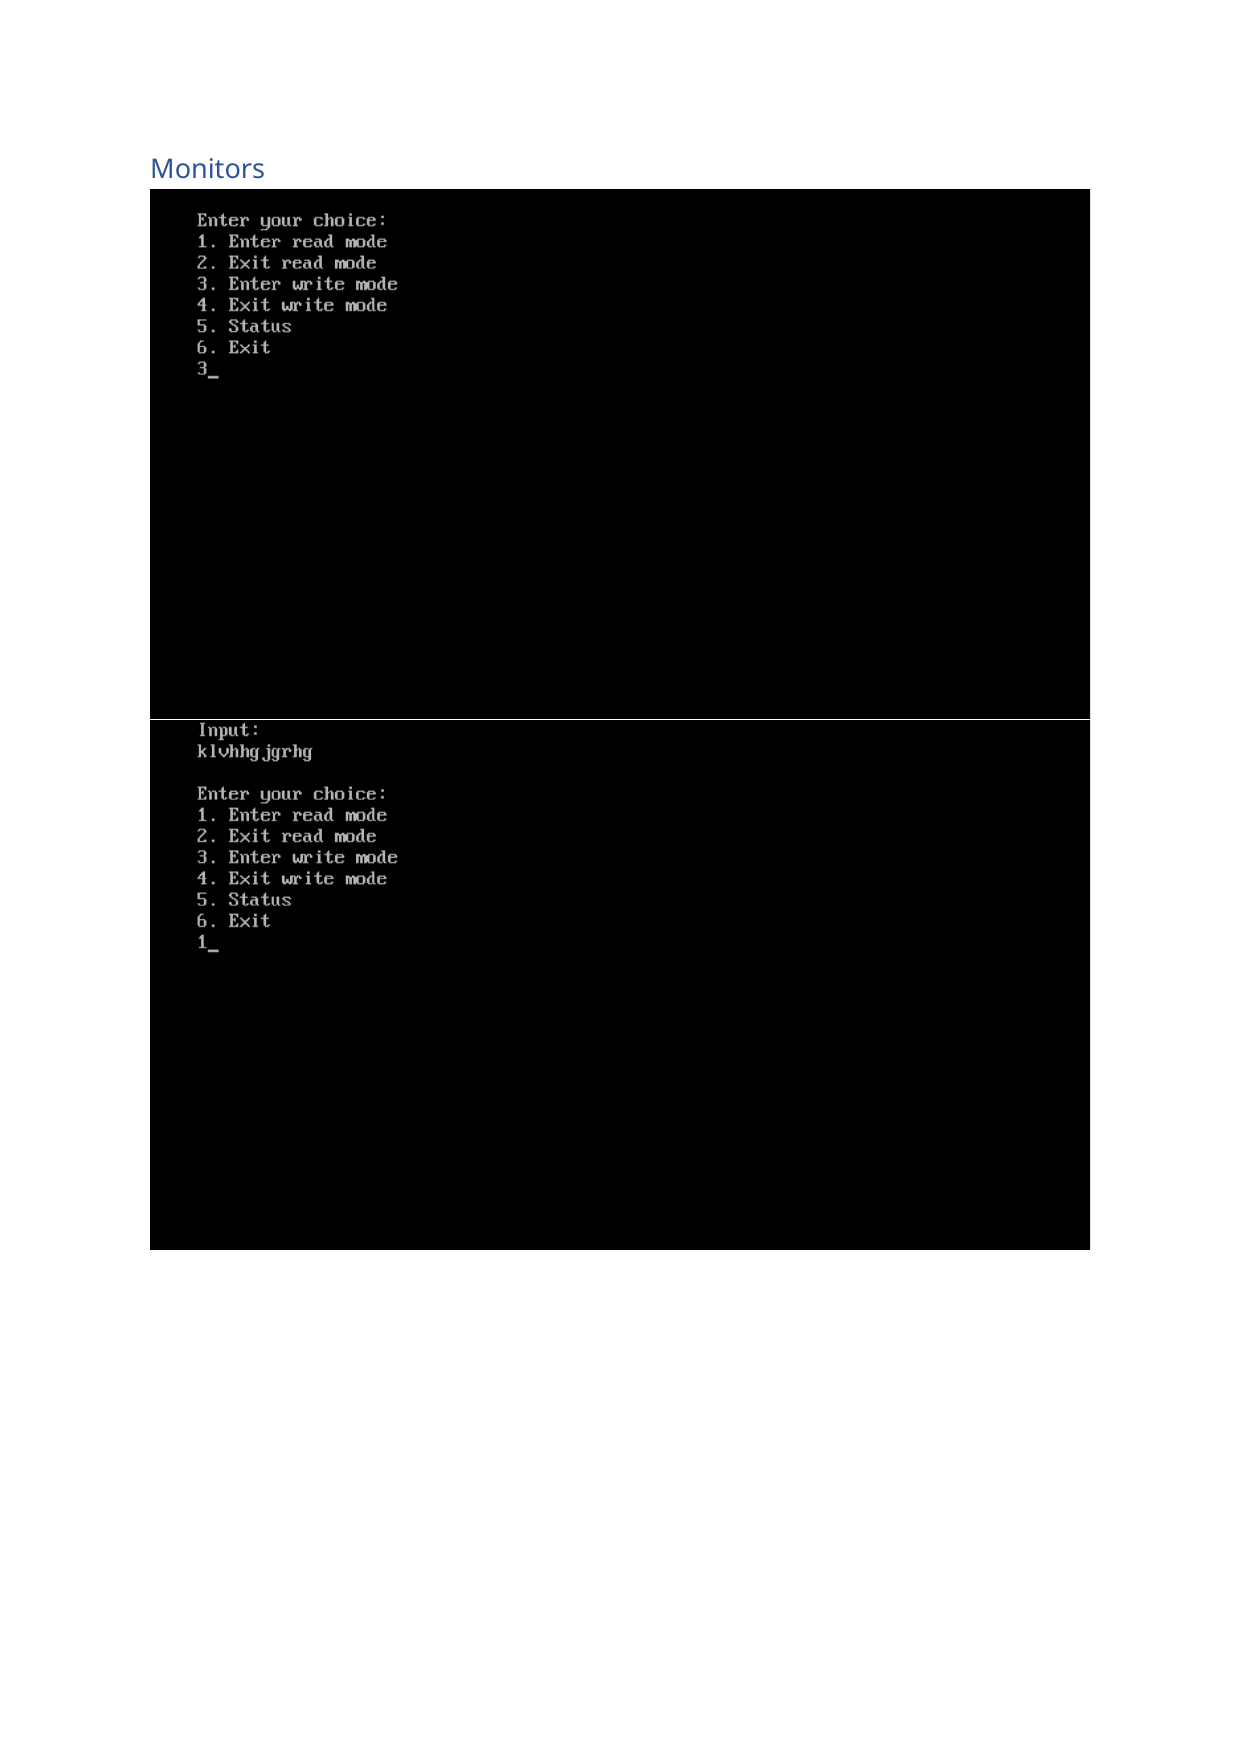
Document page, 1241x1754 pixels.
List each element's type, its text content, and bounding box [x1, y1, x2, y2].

picture [150, 720, 1091, 1250]
picture [150, 189, 1091, 719]
subtitle Monitors [150, 150, 1090, 187]
